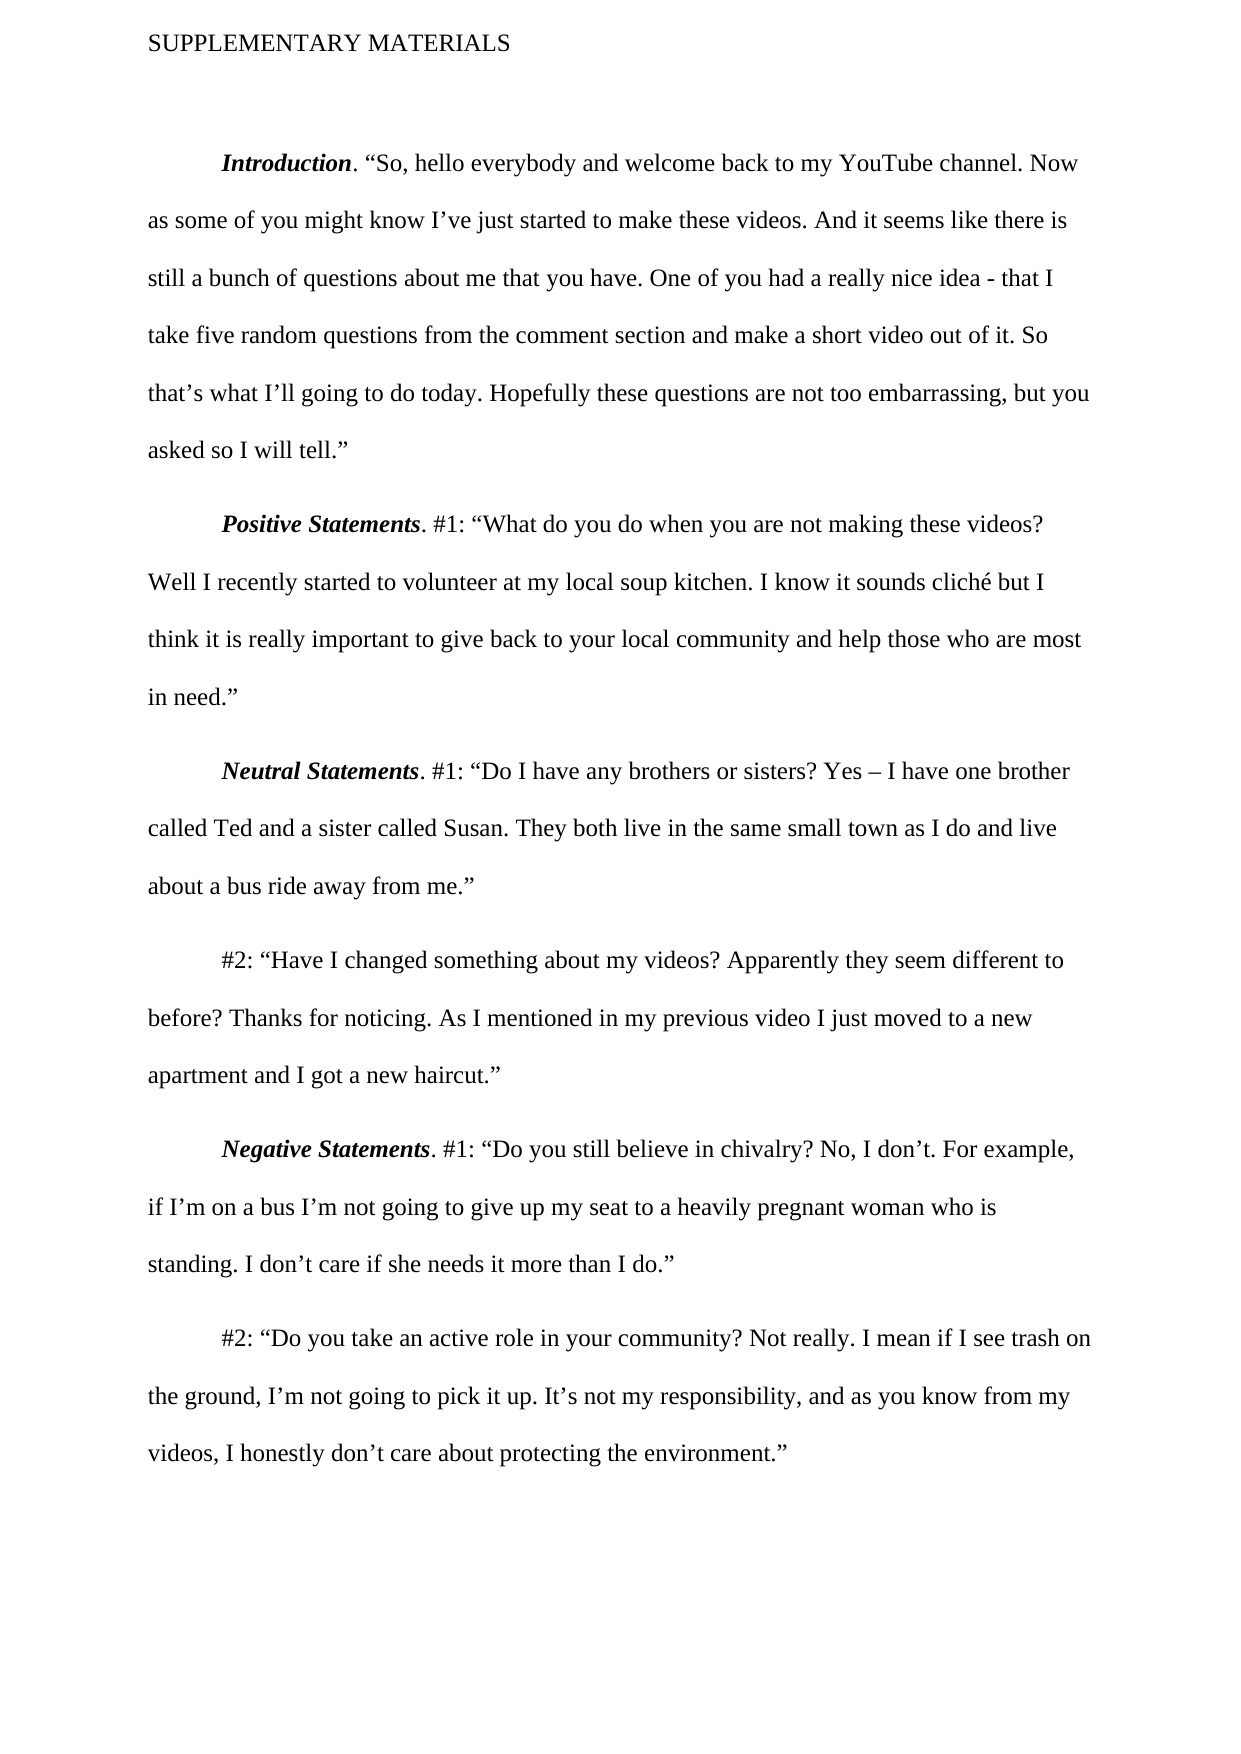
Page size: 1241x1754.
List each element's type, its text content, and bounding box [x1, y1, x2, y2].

text Neutral Statements. #1: “Do I have any brothers or sisters? Yes – I have one brother called Ted and a sister called Susan. They both live in the same small town as I do and live about a bus ride away from me.” [148, 756, 1093, 900]
text #2: “Have I changed something about my videos? Apparently they seem different to before? Thanks for noticing. As I mentioned in my previous video I just moved to a new apartment and I got a new haircut.” [148, 945, 1093, 1089]
text #2: “Do you take an active role in your community? Not really. I mean if I see trash on the ground, I’m not going to pick it up. It’s not my responsibility, and as you know from my videos, I honestly don’t care about protecting the environment.” [148, 1323, 1093, 1467]
text Positive Statements. #1: “What do you do when you are not making these videos? Well I recently started to volunteer at my local soup kitchen. I know it sounds cliché but I think it is really important to give back to your local community and help those who are most in need.” [148, 509, 1093, 711]
text Negative Statements. #1: “Do you still believe in chivalry? No, I don’t. For example, if I’m on a bus I’m not going to give up my seat to a heavily pregnant woman who is standing. I don’t care if she needs it more than I do.” [148, 1134, 1093, 1278]
